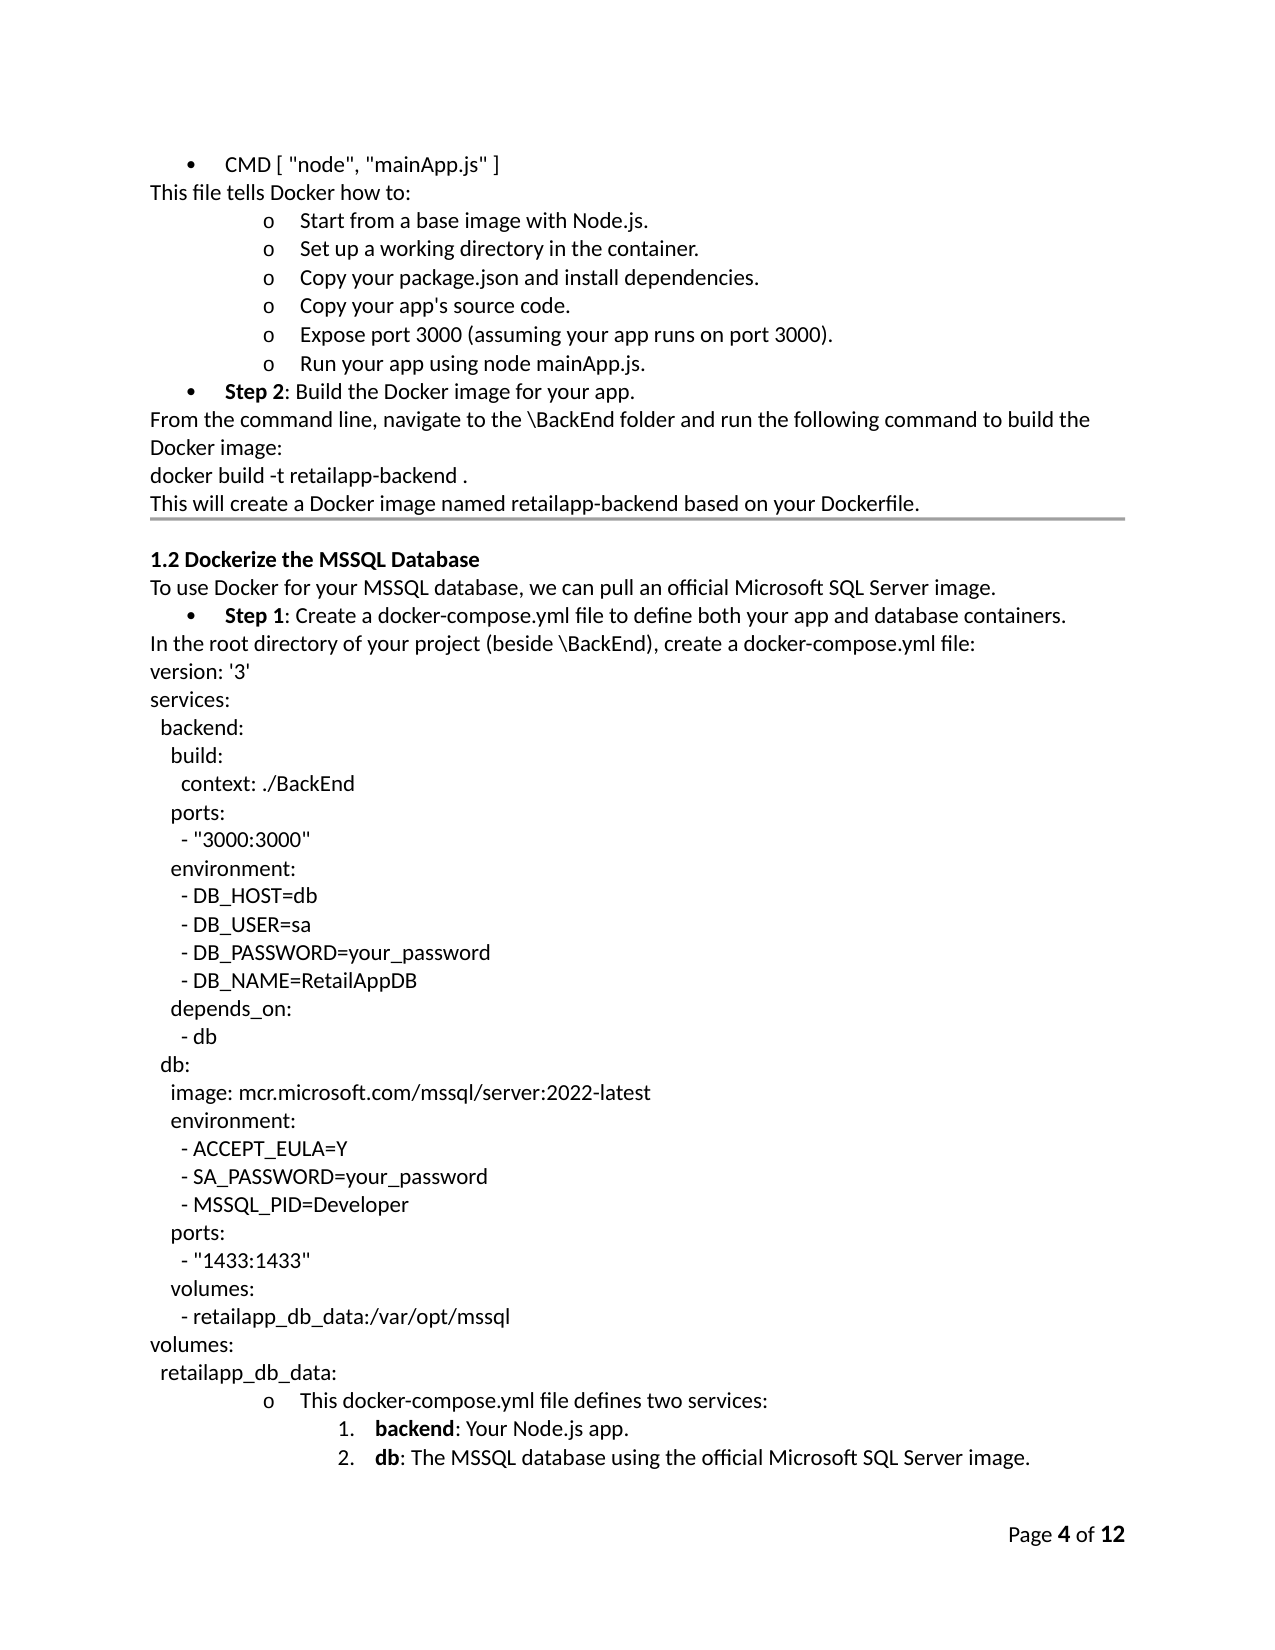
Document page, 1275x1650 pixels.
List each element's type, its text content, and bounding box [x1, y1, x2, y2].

text - ACCEPT_EULA=Y [150, 1134, 1125, 1162]
list CMD [ "node", "mainApp.js" ] [187, 150, 1125, 178]
text - "3000:3000" [150, 826, 1125, 854]
list Set up a working directory in the container. [262, 234, 1125, 263]
text - retailapp_db_data:/var/opt/mssql [150, 1302, 1125, 1330]
list Copy your package.json and install dependencies. [262, 263, 1125, 292]
text - DB_NAME=RetailAppDB [150, 966, 1125, 994]
text ports: [150, 1218, 1125, 1246]
list db: The MSSQL database using the official Microsoft SQL Server image. [337, 1443, 1125, 1471]
list Step 2: Build the Docker image for your app. [187, 377, 1125, 405]
text retailapp_db_data: [150, 1358, 1125, 1386]
list This docker-compose.yml file defines two services: [262, 1386, 1125, 1414]
list Expose port 3000 (assuming your app runs on port 3000). [262, 320, 1125, 349]
list Start from a base image with Node.js. [262, 206, 1125, 234]
text - DB_USER=sa [150, 910, 1125, 938]
text image: mcr.microsoft.com/mssql/server:2022-latest [150, 1078, 1125, 1106]
list Step 1: Create a docker-compose.yml file to define both your app and database containers. [187, 601, 1125, 629]
text environment: [150, 854, 1125, 882]
text - DB_PASSWORD=your_password [150, 938, 1125, 966]
text context: ./BackEnd [150, 769, 1125, 798]
text - DB_HOST=db [150, 882, 1125, 910]
list backend: Your Node.js app. [337, 1414, 1125, 1443]
text - "1433:1433" [150, 1246, 1125, 1274]
text - SA_PASSWORD=your_password [150, 1162, 1125, 1190]
list Run your app using node mainApp.js. [262, 349, 1125, 377]
text db: [150, 1050, 1125, 1078]
text version: '3' [150, 657, 1125, 686]
text To use Docker for your MSSQL database, we can pull an official Microsoft SQL Server image. [150, 573, 1125, 601]
text services: [150, 686, 1125, 713]
list Copy your app's source code. [262, 292, 1125, 320]
text ports: [150, 798, 1125, 826]
text This will create a Docker image named retailapp-backend based on your Dockerfile. [150, 489, 1125, 517]
text backend: [150, 713, 1125, 742]
text docker build -t retailapp-backend . [150, 461, 1125, 489]
text This file tells Docker how to: [150, 178, 1125, 206]
text - db [150, 1022, 1125, 1050]
text volumes: [150, 1274, 1125, 1302]
text volumes: [150, 1330, 1125, 1358]
text From the command line, navigate to the \BackEnd folder and run the following command to build the Docker image: [150, 405, 1125, 461]
text depends_on: [150, 994, 1125, 1022]
text In the root directory of your project (beside \BackEnd), create a docker-compose.yml file: [150, 629, 1125, 657]
text - MSSQL_PID=Developer [150, 1190, 1125, 1218]
text build: [150, 742, 1125, 769]
text 1.2 Dockerize the MSSQL Database [150, 545, 1125, 573]
text environment: [150, 1106, 1125, 1134]
